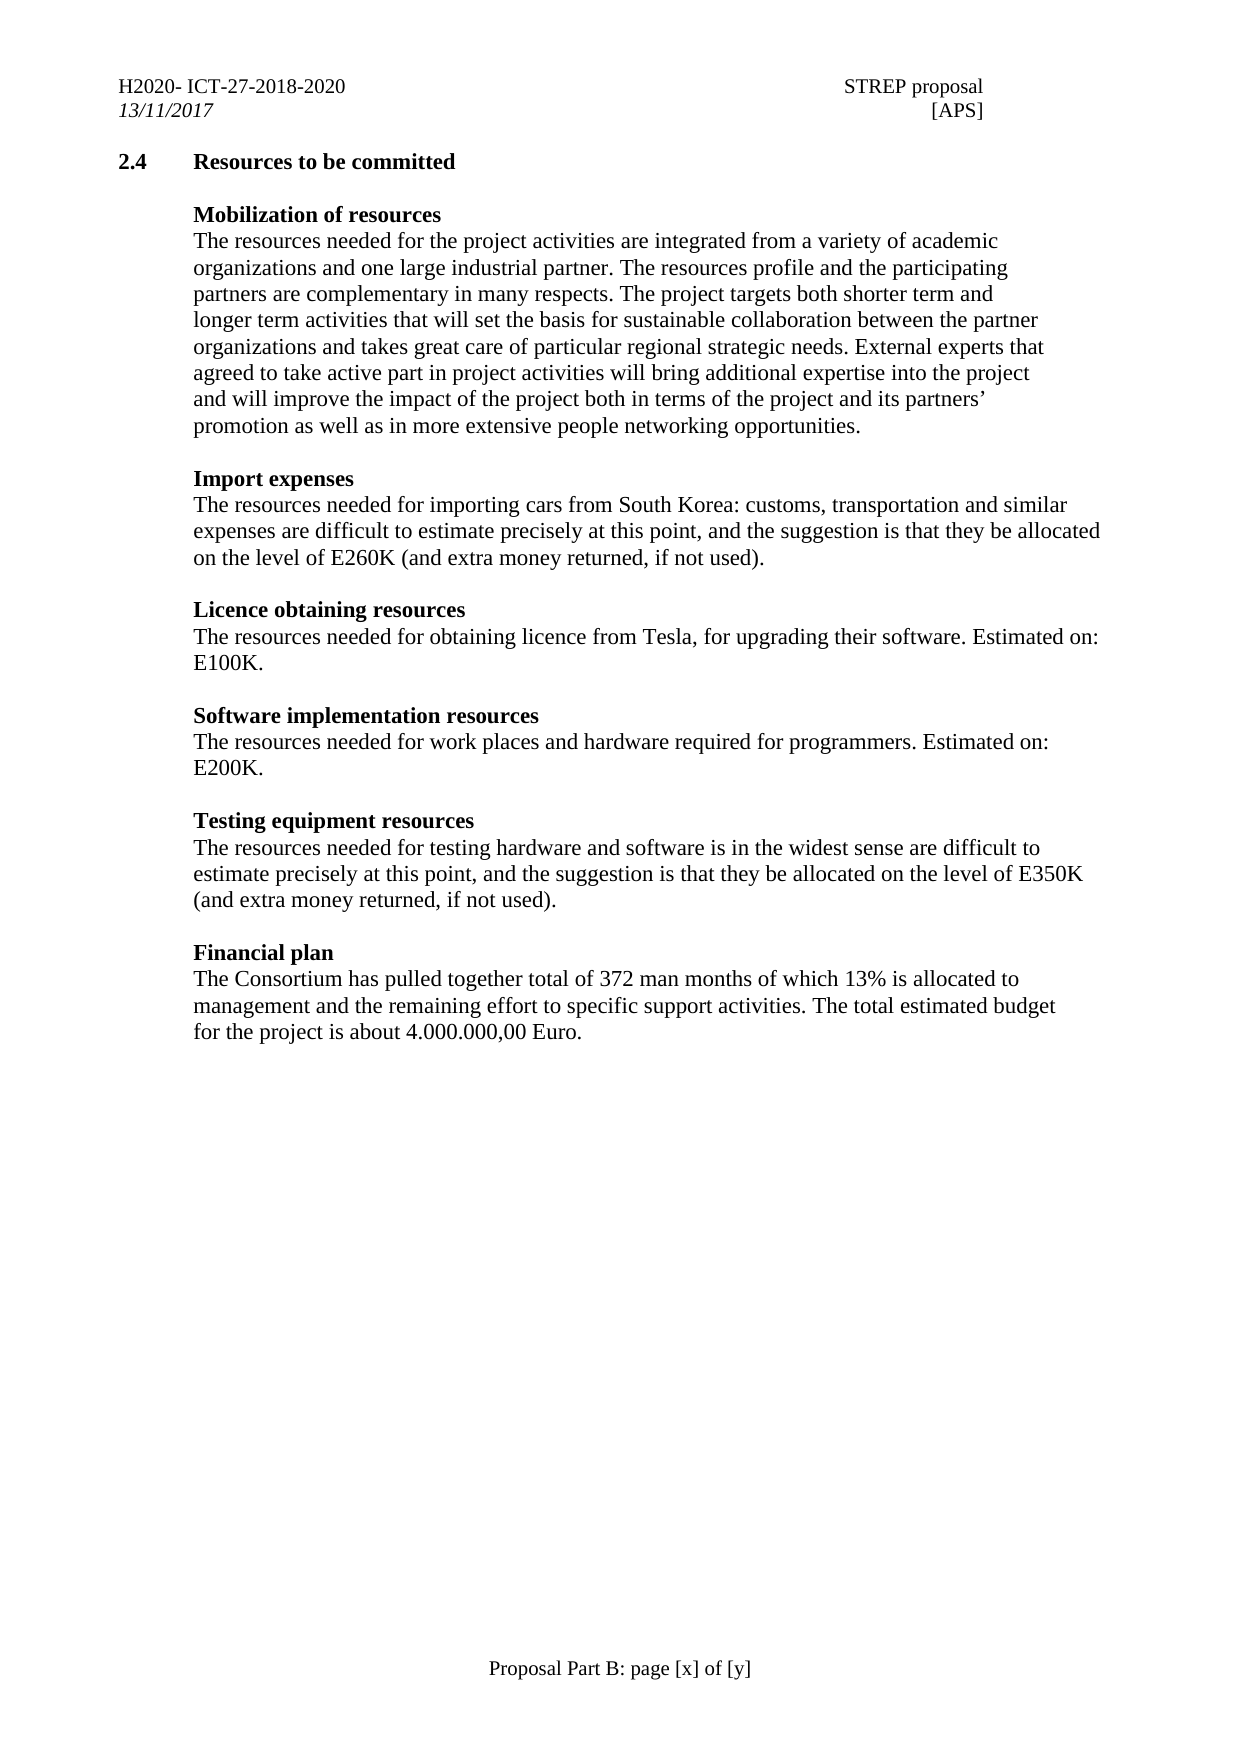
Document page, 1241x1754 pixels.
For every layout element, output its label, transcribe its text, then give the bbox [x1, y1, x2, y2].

text promotion as well as in more extensive people networking opportunities. [118, 412, 1122, 438]
text The resources needed for work places and hardware required for programmers. Estimated on: E200K. [193, 728, 1122, 781]
text partners are complementary in many respects. The project targets both shorter term and [118, 280, 1122, 306]
text and will improve the impact of the project both in terms of the project and its partners’ [118, 386, 1122, 412]
text Software implementation resources [118, 702, 1122, 728]
text The resources needed for testing hardware and software is in the widest sense are difficult to estimate precisely at this point, and the suggestion is that they be allocated on the level of E350K (and extra money returned, if not used). [193, 833, 1122, 913]
text for the project is about 4.000.000,00 Euro. [118, 1018, 1122, 1044]
text agreed to take active part in project activities will bring additional expertise into the project [118, 359, 1122, 386]
text Import expenses [118, 464, 1122, 491]
text The Consortium has pulled together total of 372 man months of which 13% is allocated to [118, 965, 1122, 992]
text The resources needed for the project activities are integrated from a variety of academic [118, 227, 1122, 254]
text longer term activities that will set the basis for sustainable collaboration between the partner [118, 306, 1122, 333]
text 2.4 Resources to be committed [118, 148, 1122, 175]
text organizations and takes great care of particular regional strategic needs. External experts that [118, 333, 1122, 359]
text management and the remaining effort to specific support activities. The total estimated budget [118, 992, 1122, 1018]
text Testing equipment resources [118, 807, 1122, 833]
text organizations and one large industrial partner. The resources profile and the participating [118, 254, 1122, 280]
text Licence obtaining resources [118, 596, 1122, 623]
text The resources needed for obtaining licence from Tesla, for upgrading their software. Estimated on: E100K. [193, 623, 1122, 675]
text Mobilization of resources [118, 201, 1122, 227]
text The resources needed for importing cars from South Korea: customs, transportation and similar expenses are difficult to estimate precisely at this point, and the suggestion is that they be allocated on the level of E260K (and extra money returned, if not used). [193, 491, 1122, 570]
text Financial plan [118, 939, 1122, 965]
